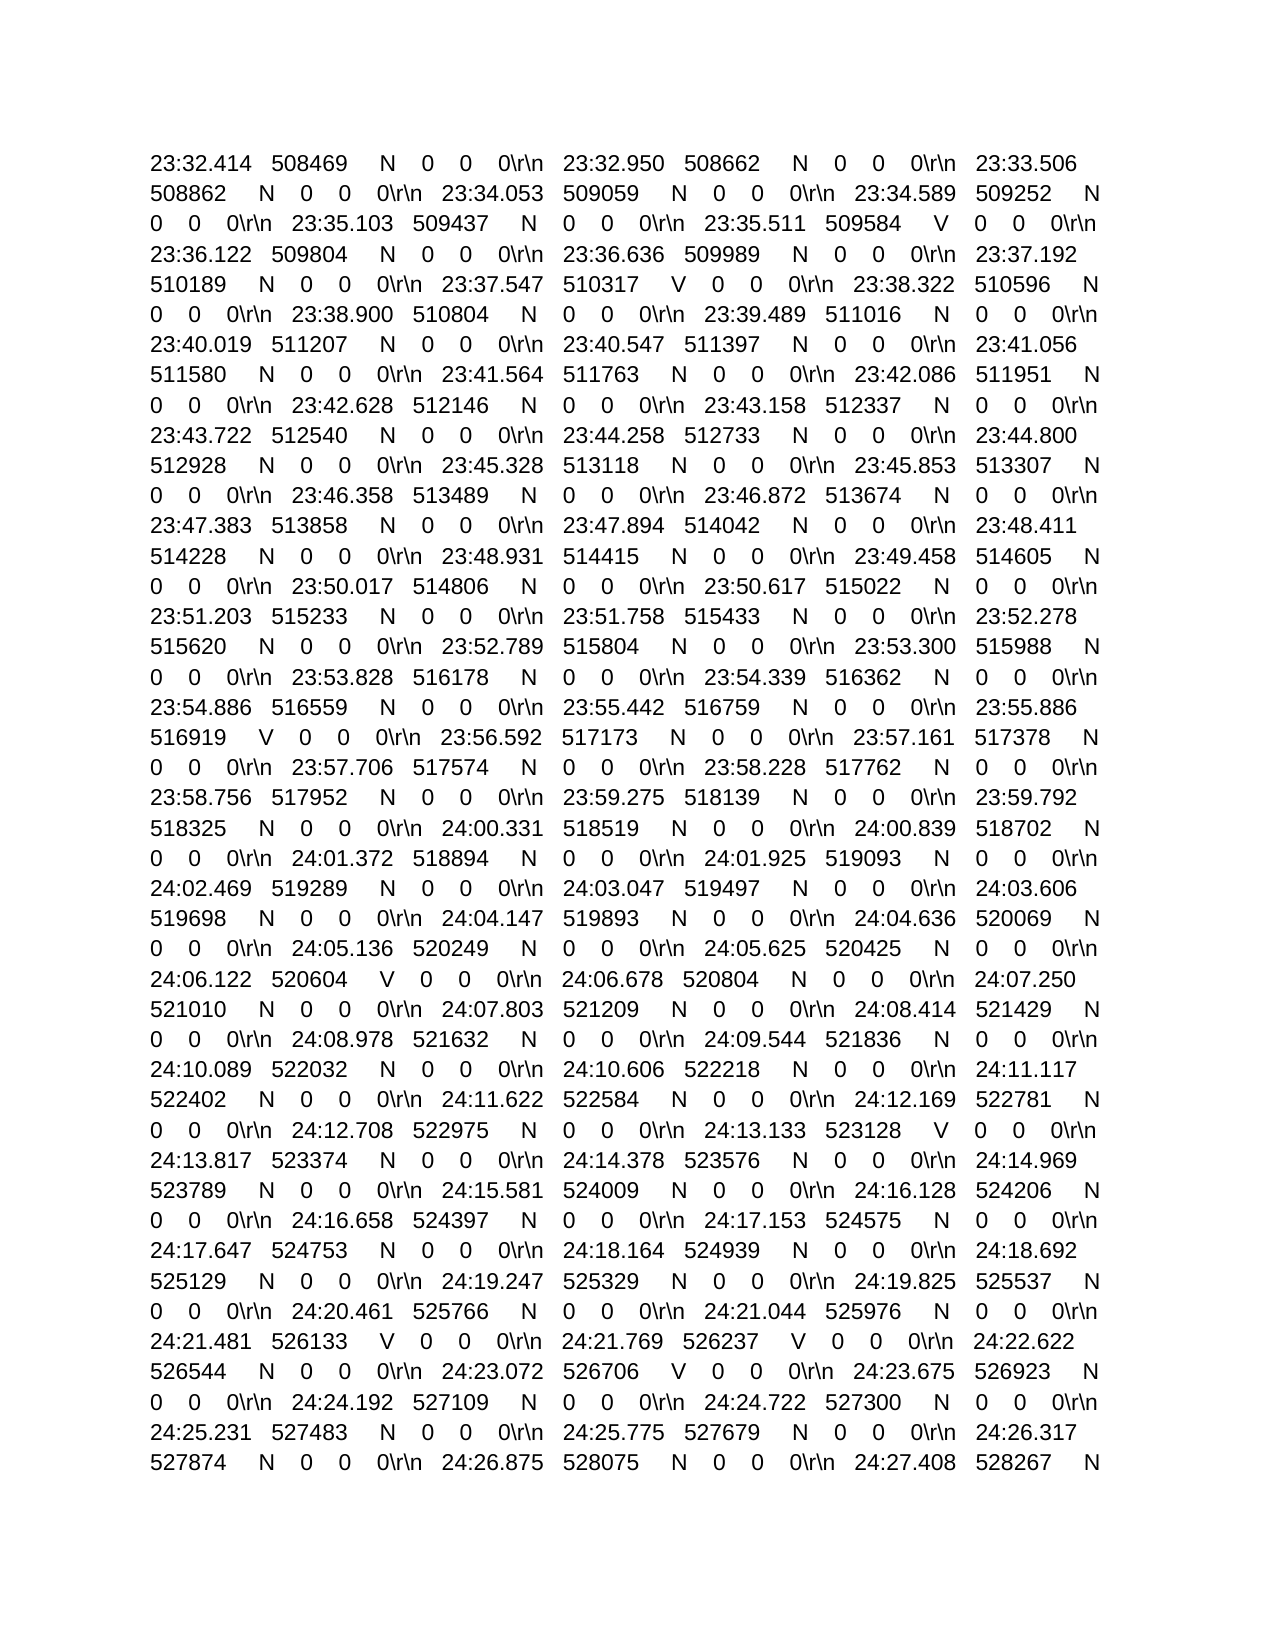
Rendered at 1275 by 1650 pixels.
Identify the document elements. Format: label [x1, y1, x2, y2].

text [150, 150, 1125, 1475]
